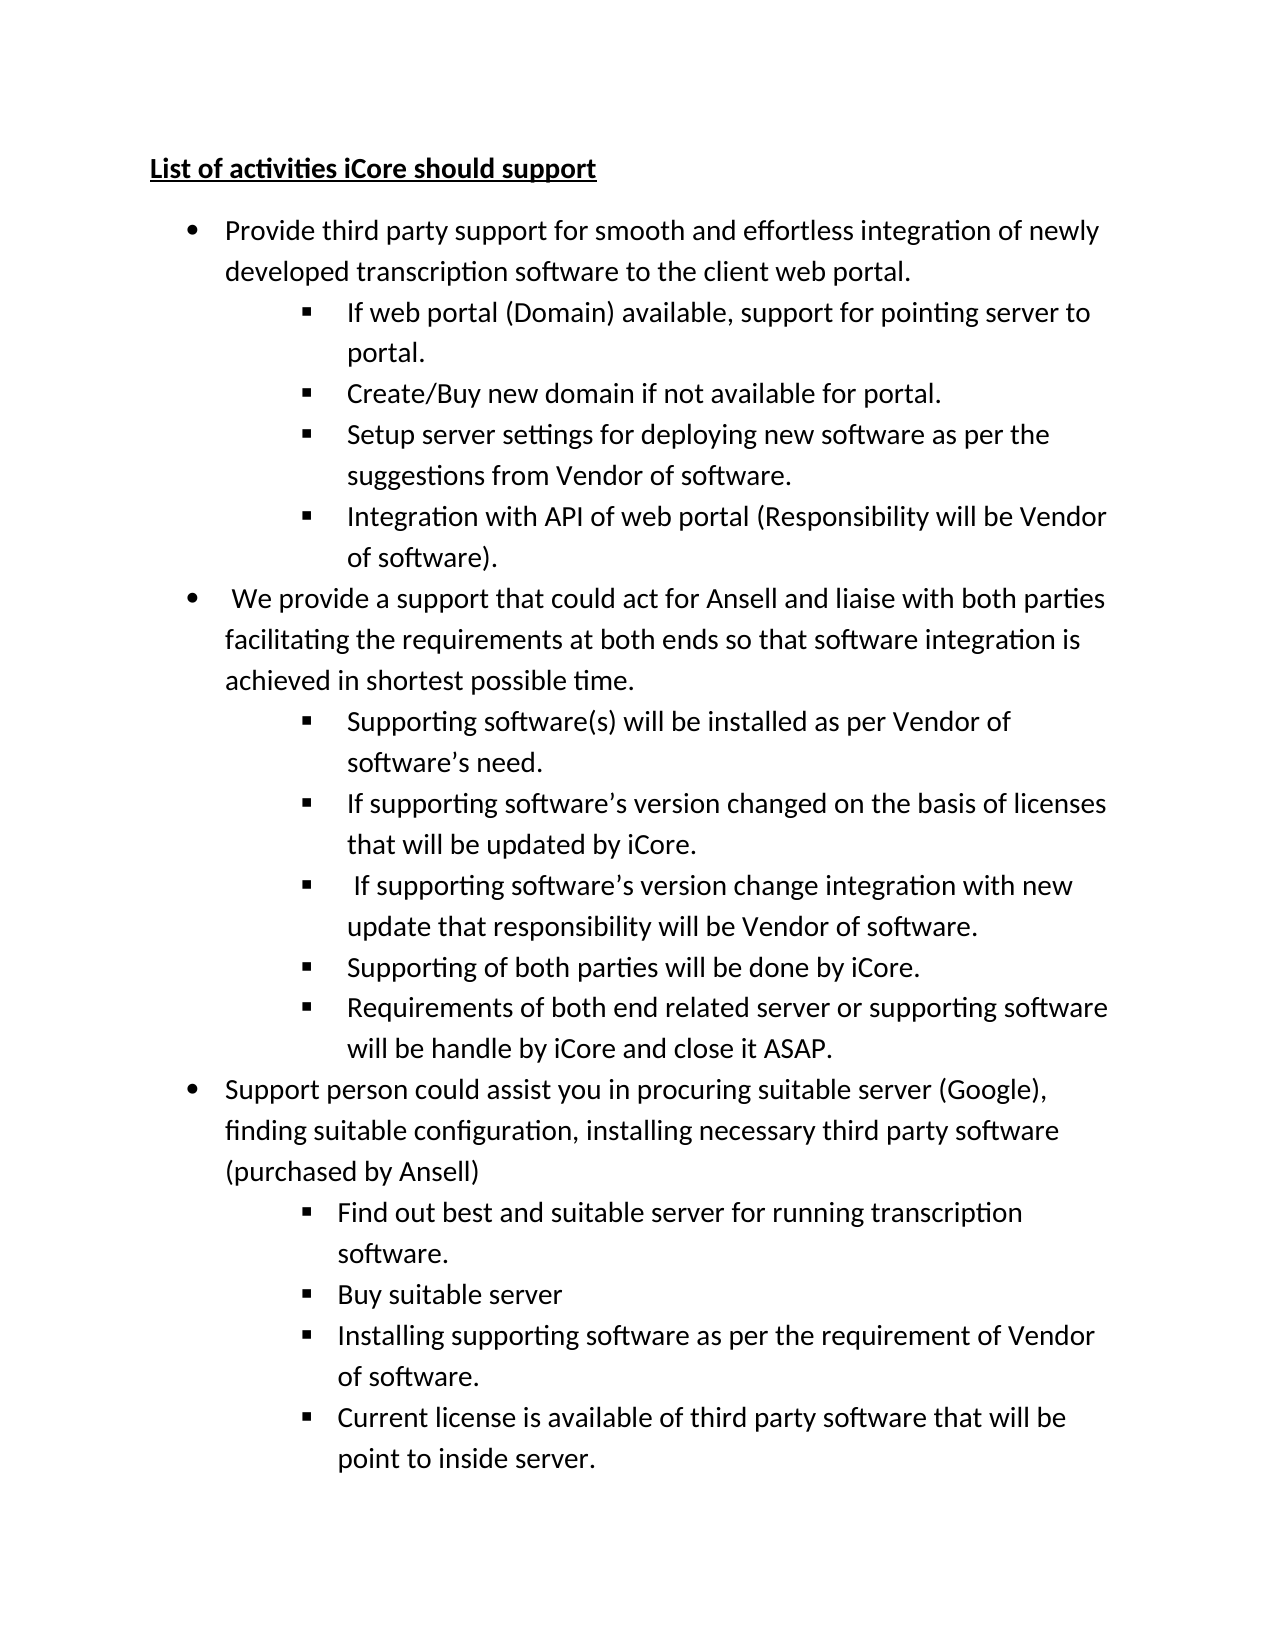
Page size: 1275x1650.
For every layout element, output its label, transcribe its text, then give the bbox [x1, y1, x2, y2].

list Supporting of both parties will be done by iCore. [300, 949, 1125, 984]
list Find out best and suitable server for running transcription software. [300, 1194, 1125, 1271]
list Create/Buy new domain if not available for portal. [300, 376, 1125, 411]
list If web portal (Domain) available, support for pointing server to portal. [300, 294, 1125, 370]
text List of activities iCore should support [150, 150, 1125, 186]
list We provide a support that could act for Ansell and liaise with both parties facilitating the requirements at both ends so that software integration is achieved in shortest possible time. [187, 580, 1125, 698]
list Provide third party support for smooth and effortless integration of newly developed transcription software to the client web portal. [187, 212, 1125, 288]
list Installing supporting software as per the requirement of Vendor of software. [300, 1317, 1125, 1394]
list If supporting software’s version changed on the basis of licenses that will be updated by iCore. [300, 785, 1125, 861]
list Current license is available of third party software that will be point to inside server. [300, 1399, 1125, 1476]
list Buy suitable server [300, 1276, 1125, 1312]
list Support person could assist you in procuring suitable server (Google), finding suitable configuration, installing necessary third party software (purchased by Ansell) [187, 1071, 1125, 1189]
list Setup server settings for deploying new software as per the suggestions from Vendor of software. [300, 416, 1125, 493]
list If supporting software’s version change integration with new update that responsibility will be Vendor of software. [300, 867, 1125, 943]
list Integration with API of web portal (Responsibility will be Vendor of software). [300, 498, 1125, 575]
list Supporting software(s) will be installed as per Vendor of software’s need. [300, 703, 1125, 779]
list Requirements of both end related server or supporting software will be handle by iCore and close it ASAP. [300, 989, 1125, 1066]
